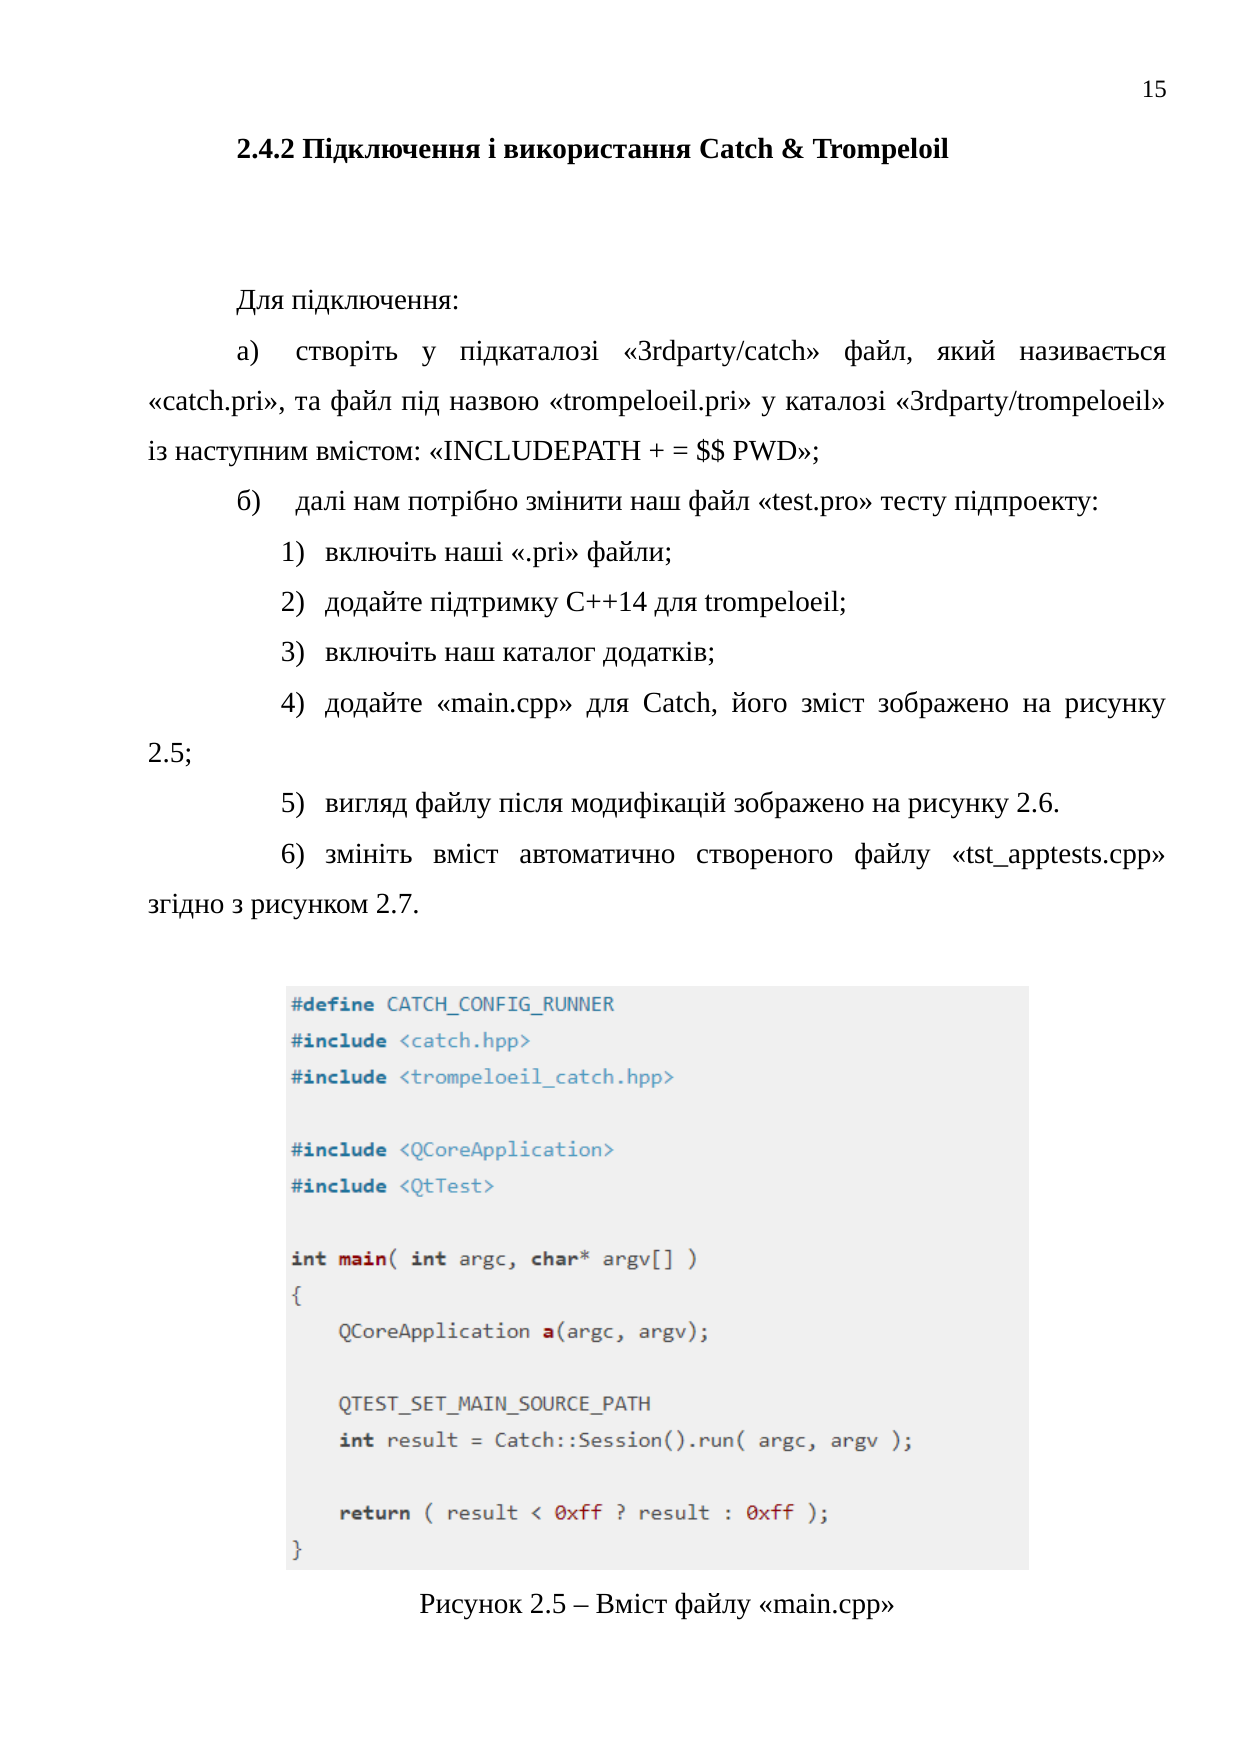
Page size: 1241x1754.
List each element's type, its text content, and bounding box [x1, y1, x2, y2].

text 2.4.2 Підключення і використання Catch & Trompeloil [148, 131, 1167, 165]
list вигляд файлу після модифікацій зображено на рисунку 2.6. [148, 785, 1167, 819]
list включіть наші «.pri» файли; [148, 534, 1167, 567]
list створіть у підкаталозі «3rdparty/catch» файл, який називається «catch.pri», та файл під назвою «trompeloeil.pri» у каталозі «3rdparty/trompeloeil» із наступним вмістом: «INCLUDEPATH + = $$ PWD»; [148, 333, 1167, 467]
picture [286, 986, 1029, 1570]
text Рисунок 2.5 – Вміст файлу «main.cpp» [148, 1586, 1167, 1620]
list додайте «main.cpp» для Catch, його зміст зображено на рисунку 2.5; [148, 685, 1167, 769]
list включіть наш каталог додатків; [148, 634, 1167, 668]
list змініть вміст автоматично створеного файлу «tst_apptests.cpp» згідно з рисунком 2.7. [148, 836, 1167, 919]
list додайте підтримку C++14 для trompeloeil; [148, 584, 1167, 618]
text Для підключення: [148, 282, 1167, 316]
list далі нам потрібно змінити наш файл «test.pro» тесту підпроекту: [148, 483, 1167, 517]
